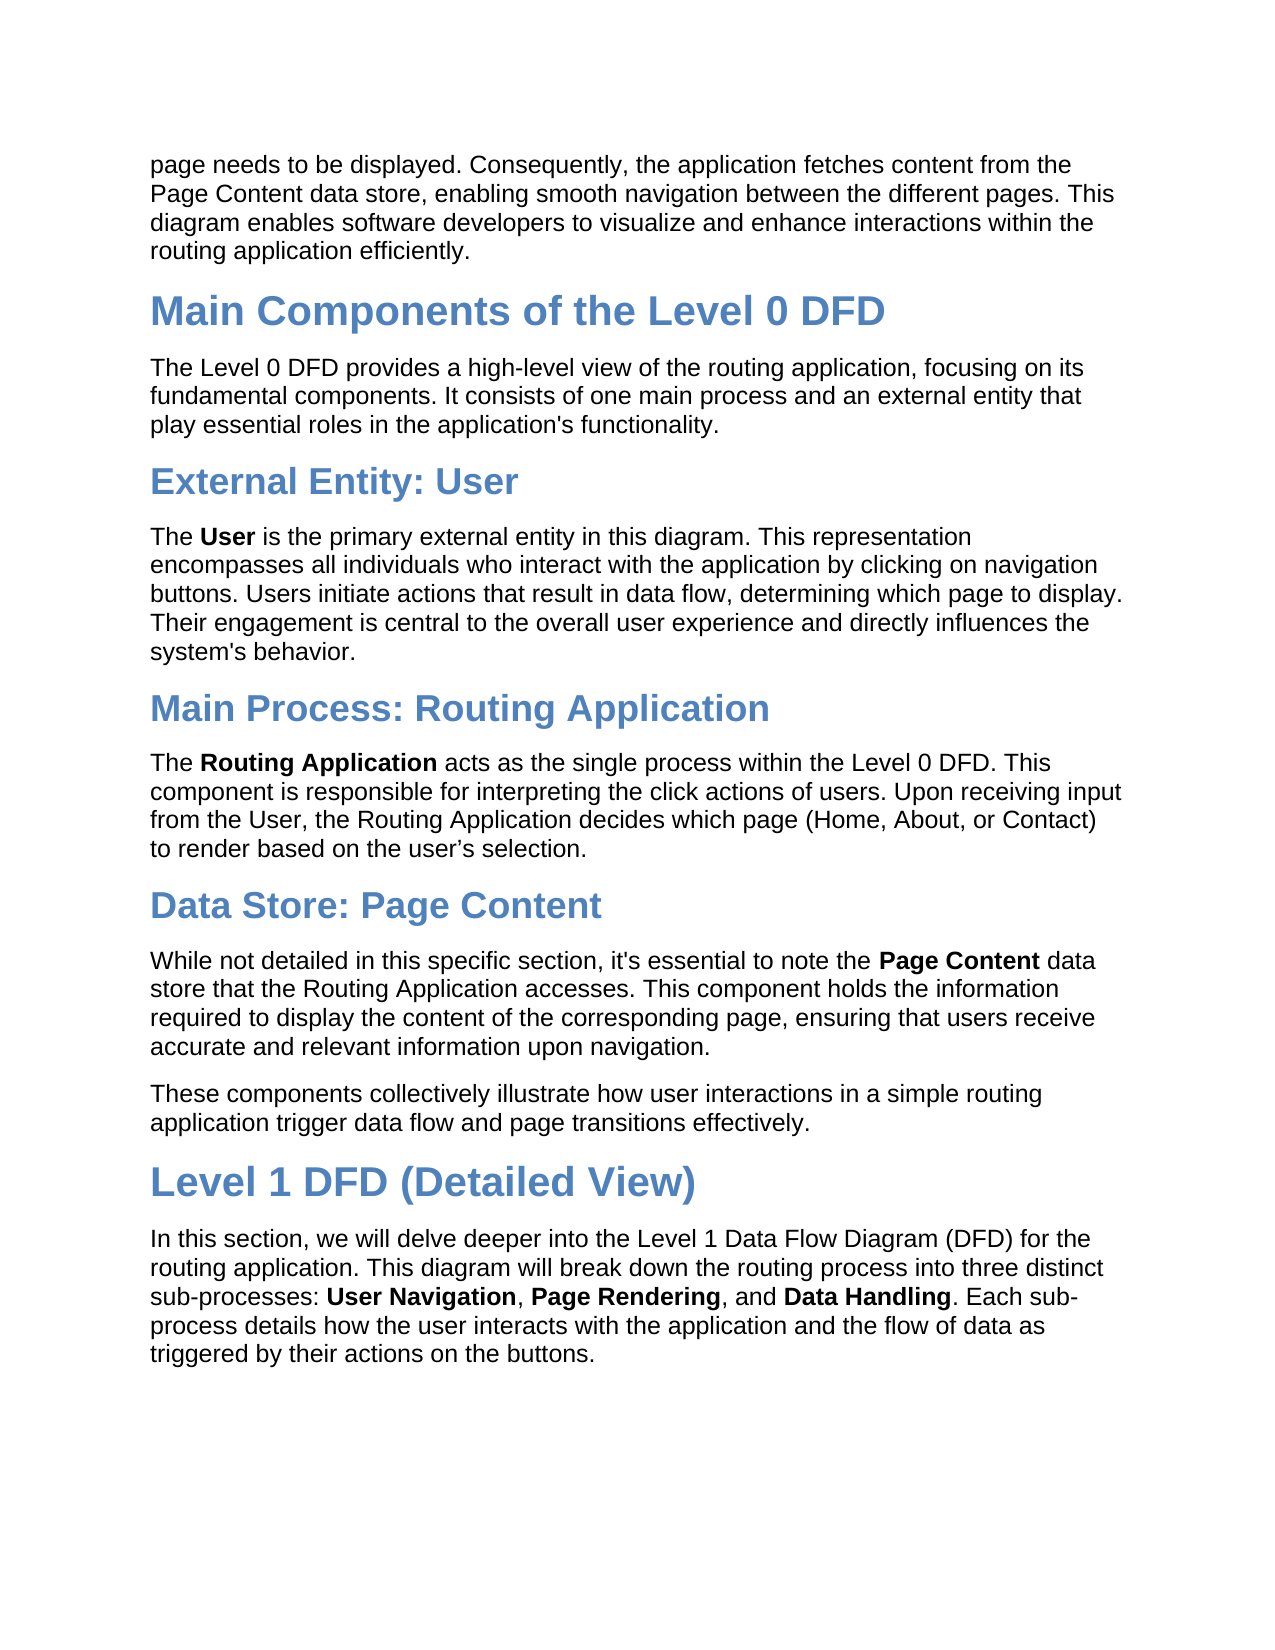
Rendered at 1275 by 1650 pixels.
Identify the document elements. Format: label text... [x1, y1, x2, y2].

text In this section, we will delve deeper into the Level 1 Data Flow Diagram (DFD) for the routing application. This diagram will break down the routing process into three distinct sub-processes: User Navigation, Page Rendering, and Data Handling. Each sub-process details how the user interacts with the application and the flow of data as triggered by their actions on the buttons. [150, 1224, 1125, 1368]
text While not detailed in this specific section, it's essential to note the Page Content data store that the Routing Application accesses. This component holds the information required to display the content of the corresponding page, ensuring that users receive accurate and relevant information upon navigation. [150, 946, 1125, 1061]
text The Level 0 DFD provides a high-level view of the routing application, focusing on its fundamental components. It consists of one main process and an external entity that play essential roles in the application's functionality. [150, 352, 1125, 439]
subtitle Level 1 DFD (Detailed View) [150, 1158, 1125, 1206]
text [150, 150, 1125, 265]
subtitle Data Store: Page Content [150, 884, 1125, 927]
subtitle Main Process: Routing Application [150, 686, 1125, 729]
text The Routing Application acts as the single process within the Level 0 DFD. This component is responsible for interpreting the click actions of users. Upon receiving input from the User, the Routing Application decides which page (Home, About, or Contact) to render based on the user’s selection. [150, 748, 1125, 863]
text These components collectively illustrate how user interactions in a simple routing application trigger data flow and page transitions effectively. [150, 1079, 1125, 1137]
subtitle Main Components of the Level 0 DFD [150, 286, 1125, 334]
text The User is the primary external entity in this diagram. This representation encompasses all individuals who interact with the application by clicking on navigation buttons. Users initiate actions that result in data flow, determining which page to display. Their engagement is central to the overall user experience and directly influences the system's behavior. [150, 521, 1125, 665]
subtitle External Entity: User [150, 459, 1125, 503]
